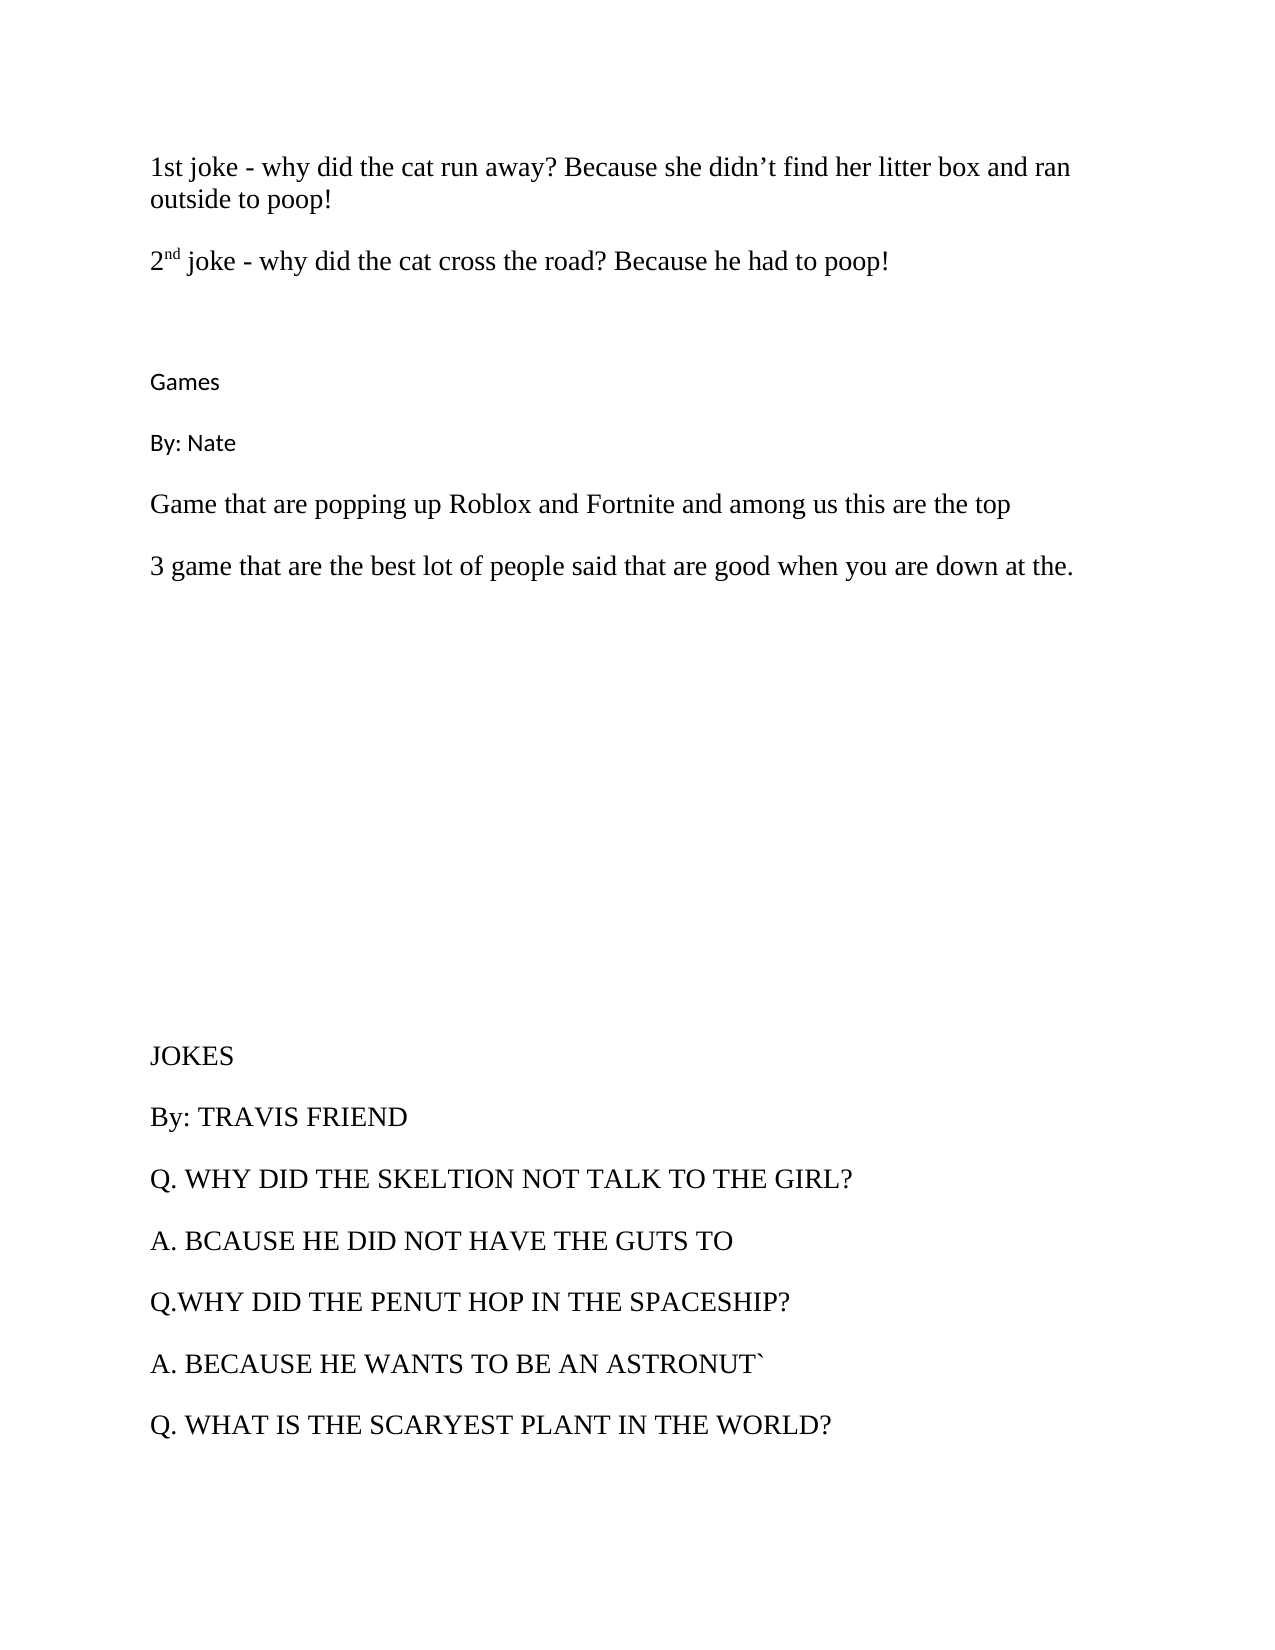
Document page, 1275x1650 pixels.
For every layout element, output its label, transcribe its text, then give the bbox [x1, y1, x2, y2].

text 3 game that are the best lot of people said that are good when you are down at the. [150, 549, 1125, 581]
text A. BECAUSE HE WANTS TO BE AN ASTRONUT` [150, 1347, 1125, 1379]
text Q. WHY DID THE SKELTION NOT TALK TO THE GIRL? [150, 1162, 1125, 1194]
text Games [150, 367, 1125, 397]
text Q. WHAT IS THE SCARYEST PLANT IN THE WORLD? [150, 1408, 1125, 1441]
text By: Nate [150, 428, 1125, 458]
text 1st joke - why did the cat run away? Because she didn’t find her litter box and ran outside to poop! [150, 150, 1125, 215]
text Game that are popping up Roblox and Fortnite and among us this are the top [150, 487, 1125, 520]
text A. BCAUSE HE DID NOT HAVE THE GUTS TO [150, 1224, 1125, 1256]
text 2nd joke - why did the cat cross the road? Because he had to poop! [150, 244, 1125, 276]
text JOKES [150, 1039, 1125, 1071]
text By: TRAVIS FRIEND [150, 1101, 1125, 1133]
text Q.WHY DID THE PENUT HOP IN THE SPACESHIP? [150, 1285, 1125, 1318]
